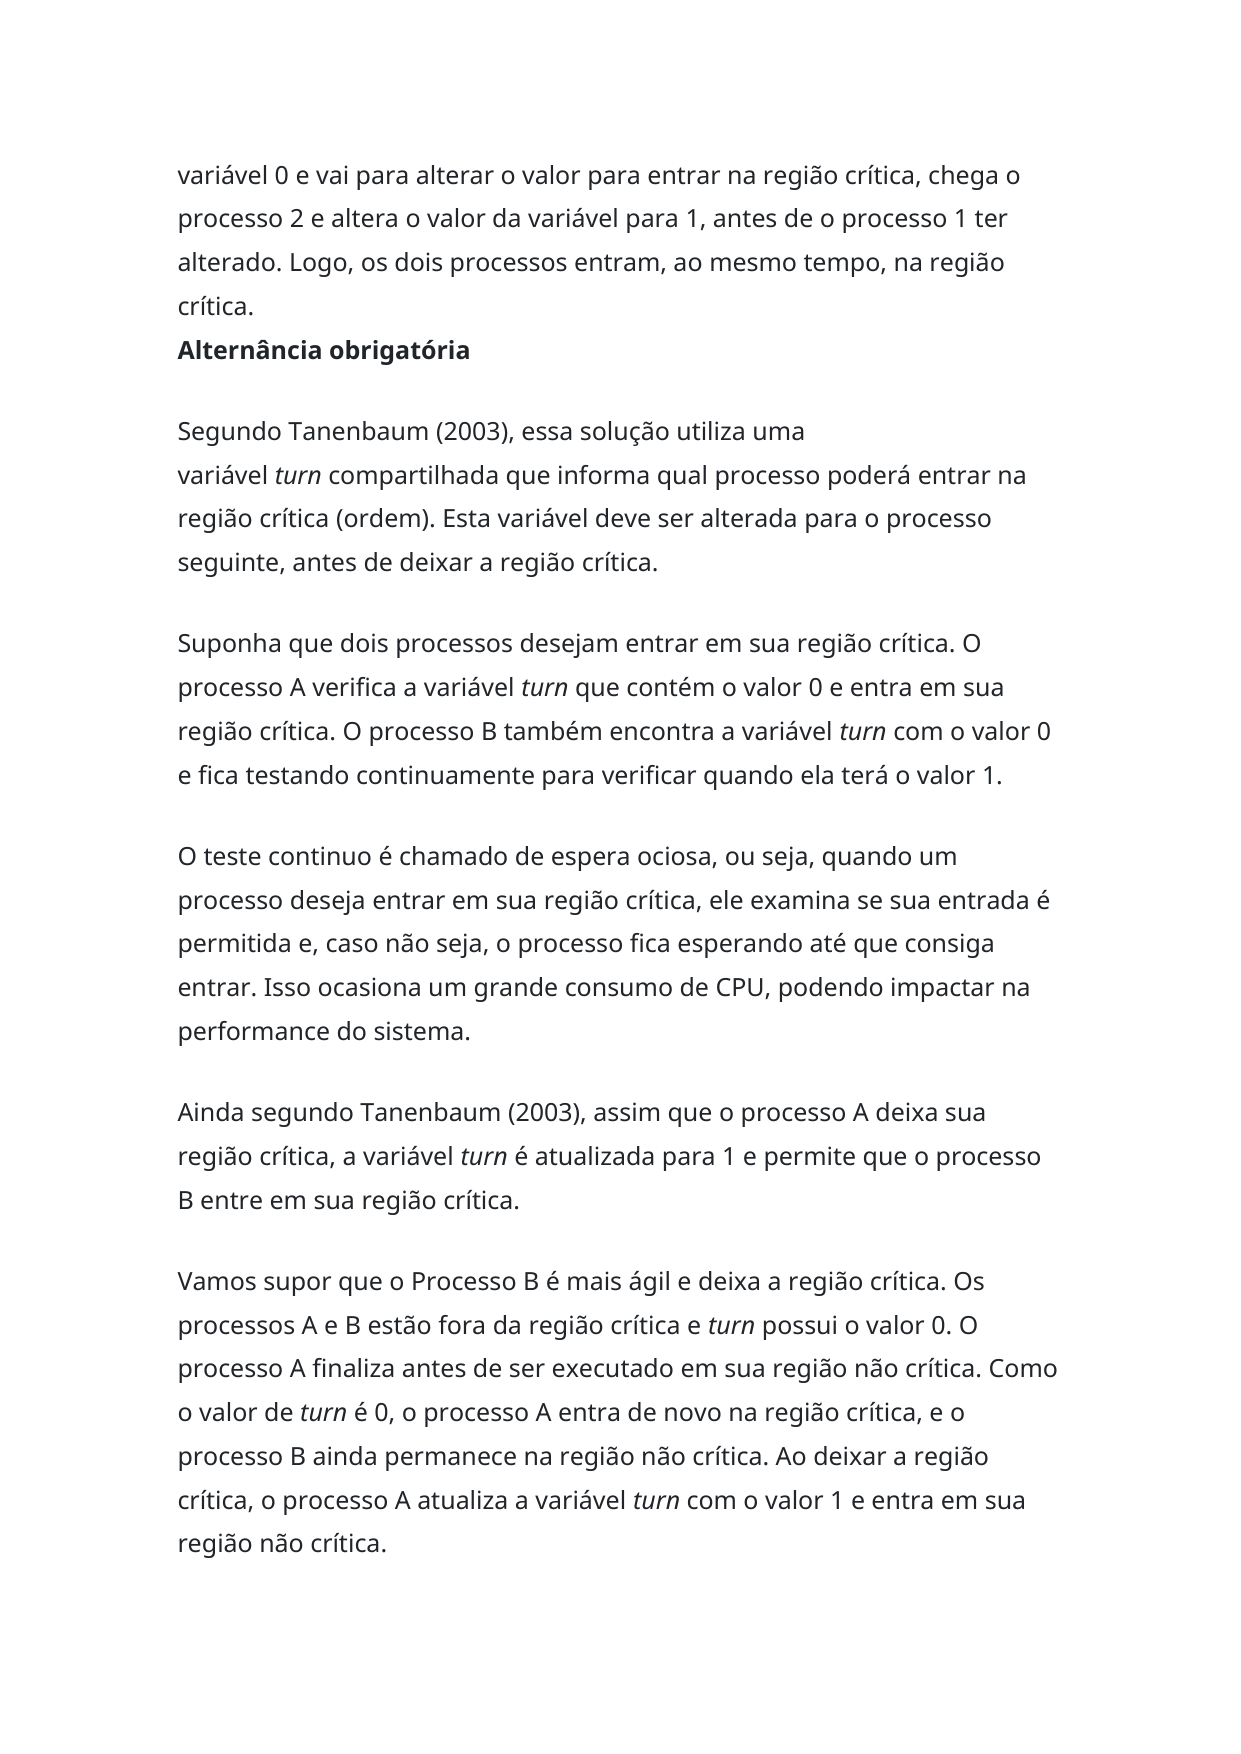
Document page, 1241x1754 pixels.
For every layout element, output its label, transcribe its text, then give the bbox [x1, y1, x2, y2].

text Vamos supor que o Processo B é mais ágil e deixa a região crítica. Os processos A e B estão fora da região crítica e turn possui o valor 0. O processo A finaliza antes de ser executado em sua região não crítica. Como o valor de turn é 0, o processo A entra de novo na região crítica, e o processo B ainda permanece na região não crítica. Ao deixar a região crítica, o processo A atualiza a variável turn com o valor 1 e entra em sua região não crítica. [177, 1254, 1063, 1560]
text Segundo Tanenbaum (2003), essa solução utiliza uma variável turn compartilhada que informa qual processo poderá entrar na região crítica (ordem). Esta variável deve ser alterada para o processo seguinte, antes de deixar a região crítica. [177, 404, 1063, 579]
text O teste continuo é chamado de espera ociosa, ou seja, quando um processo deseja entrar em sua região crítica, ele examina se sua entrada é permitida e, caso não seja, o processo fica esperando até que consiga entrar. Isso ocasiona um grande consumo de CPU, podendo impactar na performance do sistema. [177, 829, 1063, 1048]
text Ainda segundo Tanenbaum (2003), assim que o processo A deixa sua região crítica, a variável turn é atualizada para 1 e permite que o processo B entre em sua região crítica. [177, 1085, 1063, 1216]
text Suponha que dois processos desejam entrar em sua região crítica. O processo A verifica a variável turn que contém o valor 0 e entra em sua região crítica. O processo B também encontra a variável turn com o valor 0 e fica testando continuamente para verificar quando ela terá o valor 1. [177, 616, 1063, 791]
text Alternância obrigatória [177, 323, 1063, 366]
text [177, 148, 1063, 323]
